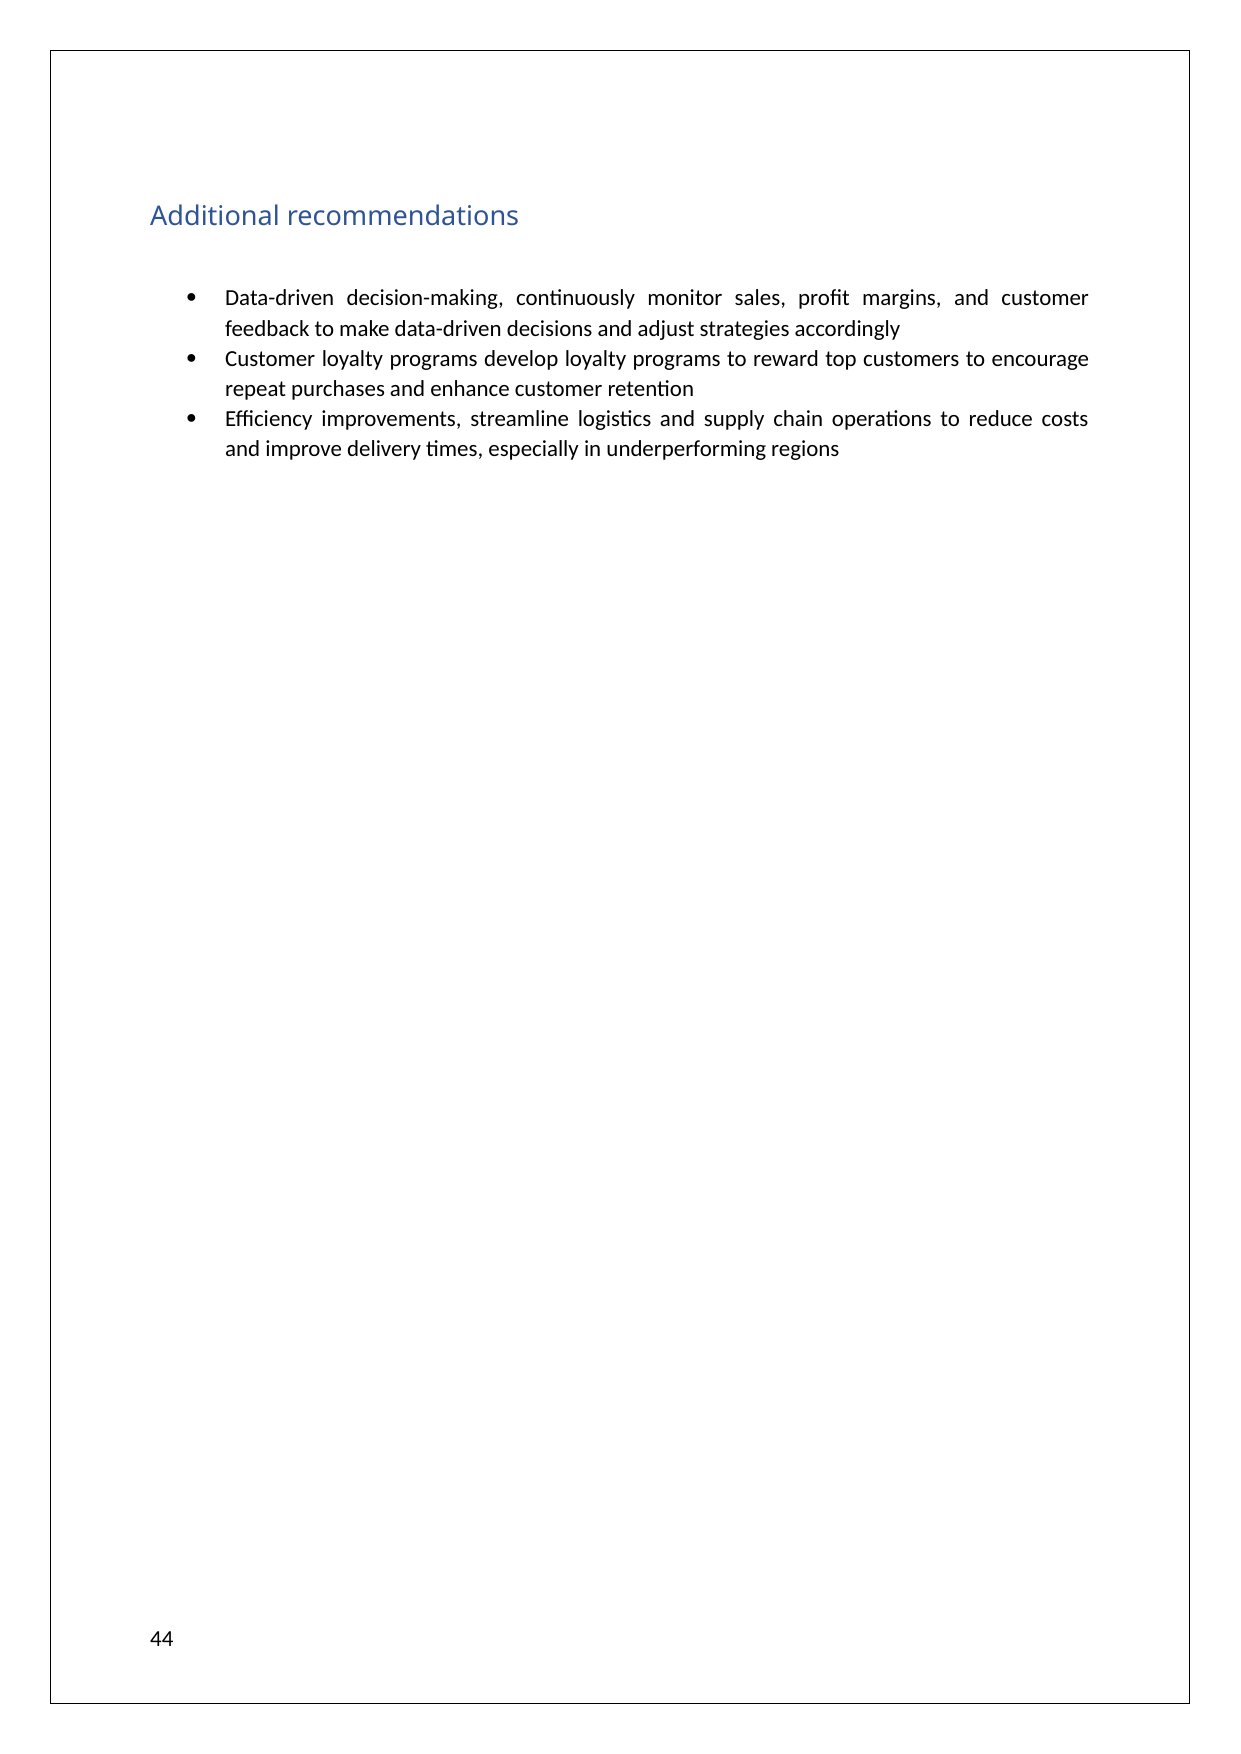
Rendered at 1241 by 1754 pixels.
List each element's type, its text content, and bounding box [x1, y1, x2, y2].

list Efficiency improvements, streamline logistics and supply chain operations to reduce costs and improve delivery times, especially in underperforming regions [187, 404, 1090, 463]
list Data-driven decision-making, continuously monitor sales, profit margins, and customer feedback to make data-driven decisions and adjust strategies accordingly [187, 283, 1090, 342]
list Customer loyalty programs develop loyalty programs to reward top customers to encourage repeat purchases and enhance customer retention [187, 344, 1090, 402]
subtitle Additional recommendations [150, 197, 1090, 234]
